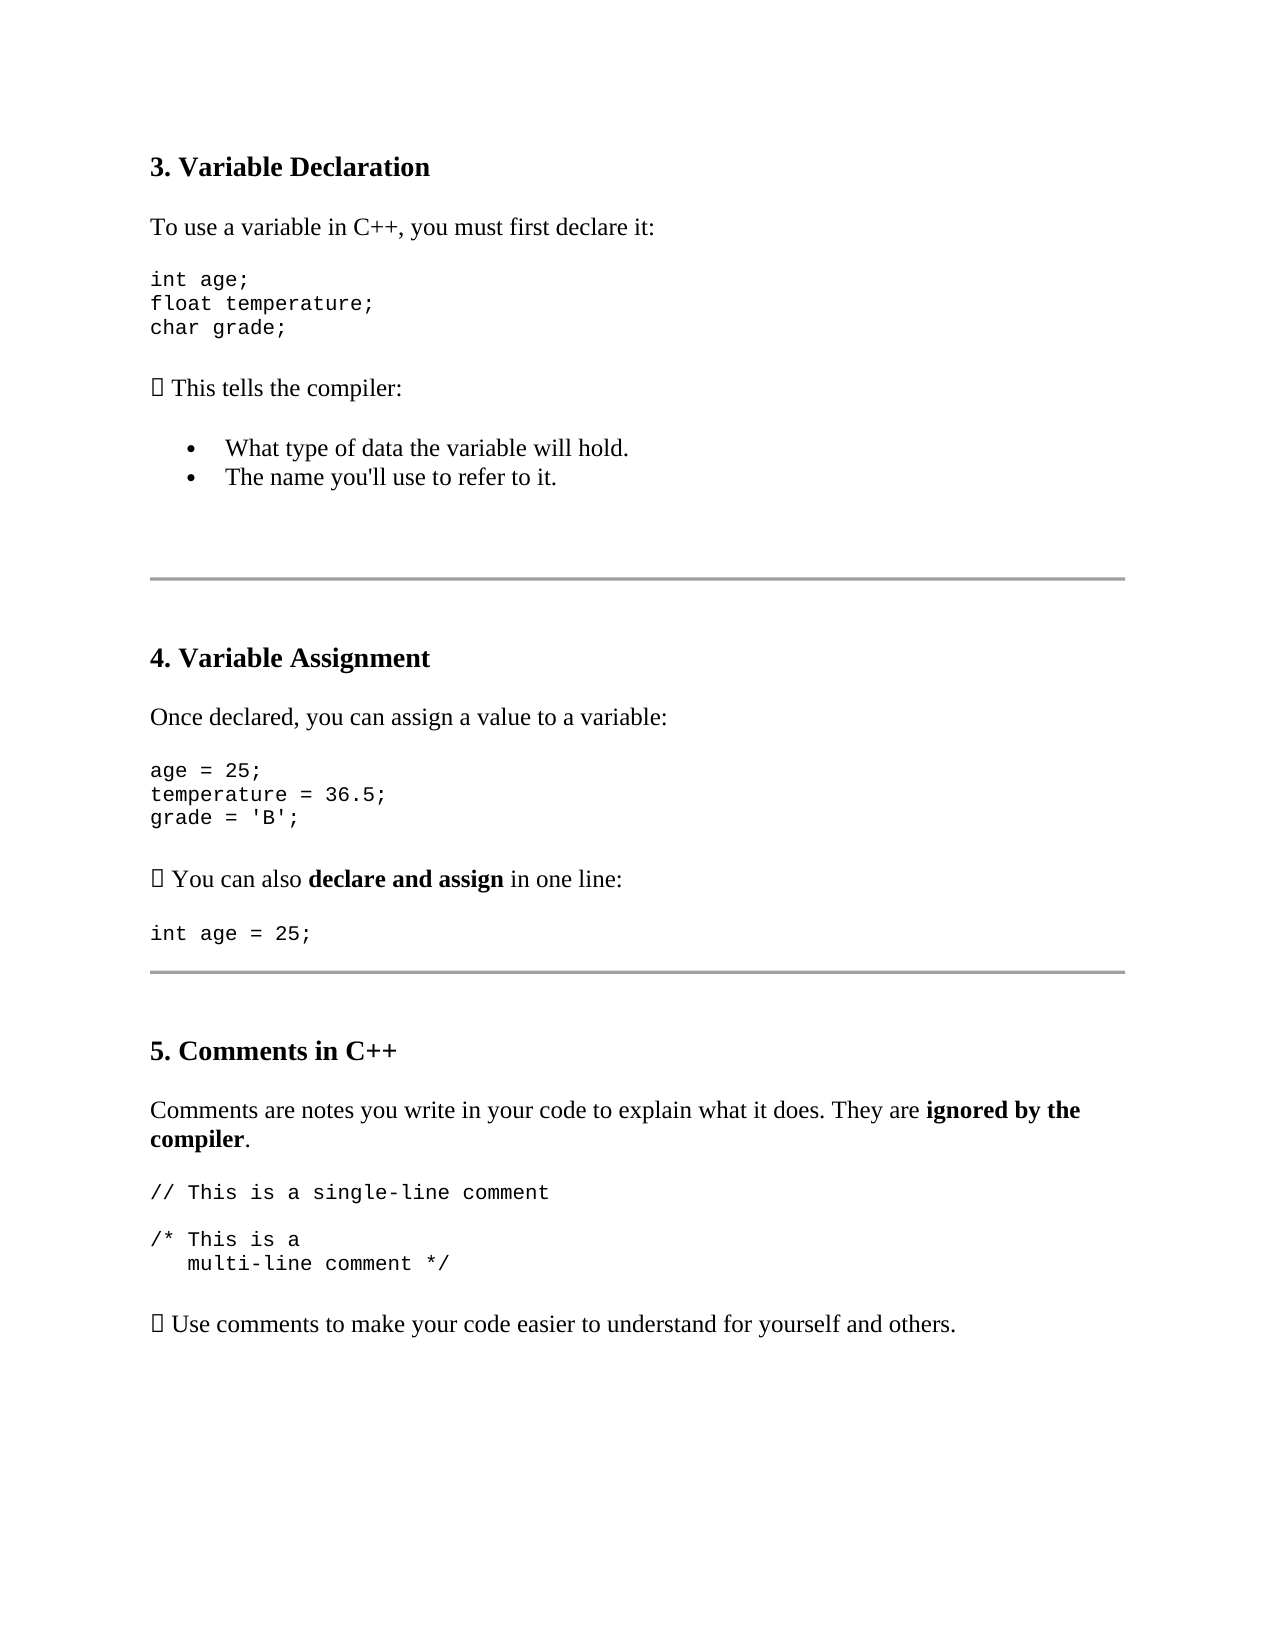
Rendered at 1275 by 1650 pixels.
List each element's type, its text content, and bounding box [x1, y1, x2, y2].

text To use a variable in C++, you must first declare it: [150, 212, 1125, 240]
text float temperature; [150, 293, 1125, 317]
text int age; [150, 269, 1125, 293]
text 3. Variable Declaration [150, 150, 1125, 182]
text // This is a single-line comment [150, 1182, 1125, 1206]
text int age = 25; [150, 923, 1125, 947]
text 💡 Use comments to make your code easier to understand for yourself and others. [150, 1306, 1125, 1340]
text char grade; [150, 317, 1125, 340]
text multi-line comment */ [150, 1253, 1125, 1277]
text 5. Comments in C++ [150, 1034, 1125, 1066]
text /* This is a [150, 1229, 1125, 1253]
text temperature = 36.5; [150, 784, 1125, 807]
text 📌 This tells the compiler: [150, 369, 1125, 404]
text Comments are notes you write in your code to explain what it does. They are ignored by the compiler. [150, 1096, 1125, 1153]
text Once declared, you can assign a value to a variable: [150, 702, 1125, 731]
text grade = 'B'; [150, 807, 1125, 831]
text 4. Variable Assignment [150, 641, 1125, 673]
list What type of data the variable will hold. [187, 433, 1125, 462]
list The name you'll use to refer to it. [187, 462, 1125, 490]
text 📝 You can also declare and assign in one line: [150, 860, 1125, 894]
text age = 25; [150, 760, 1125, 784]
